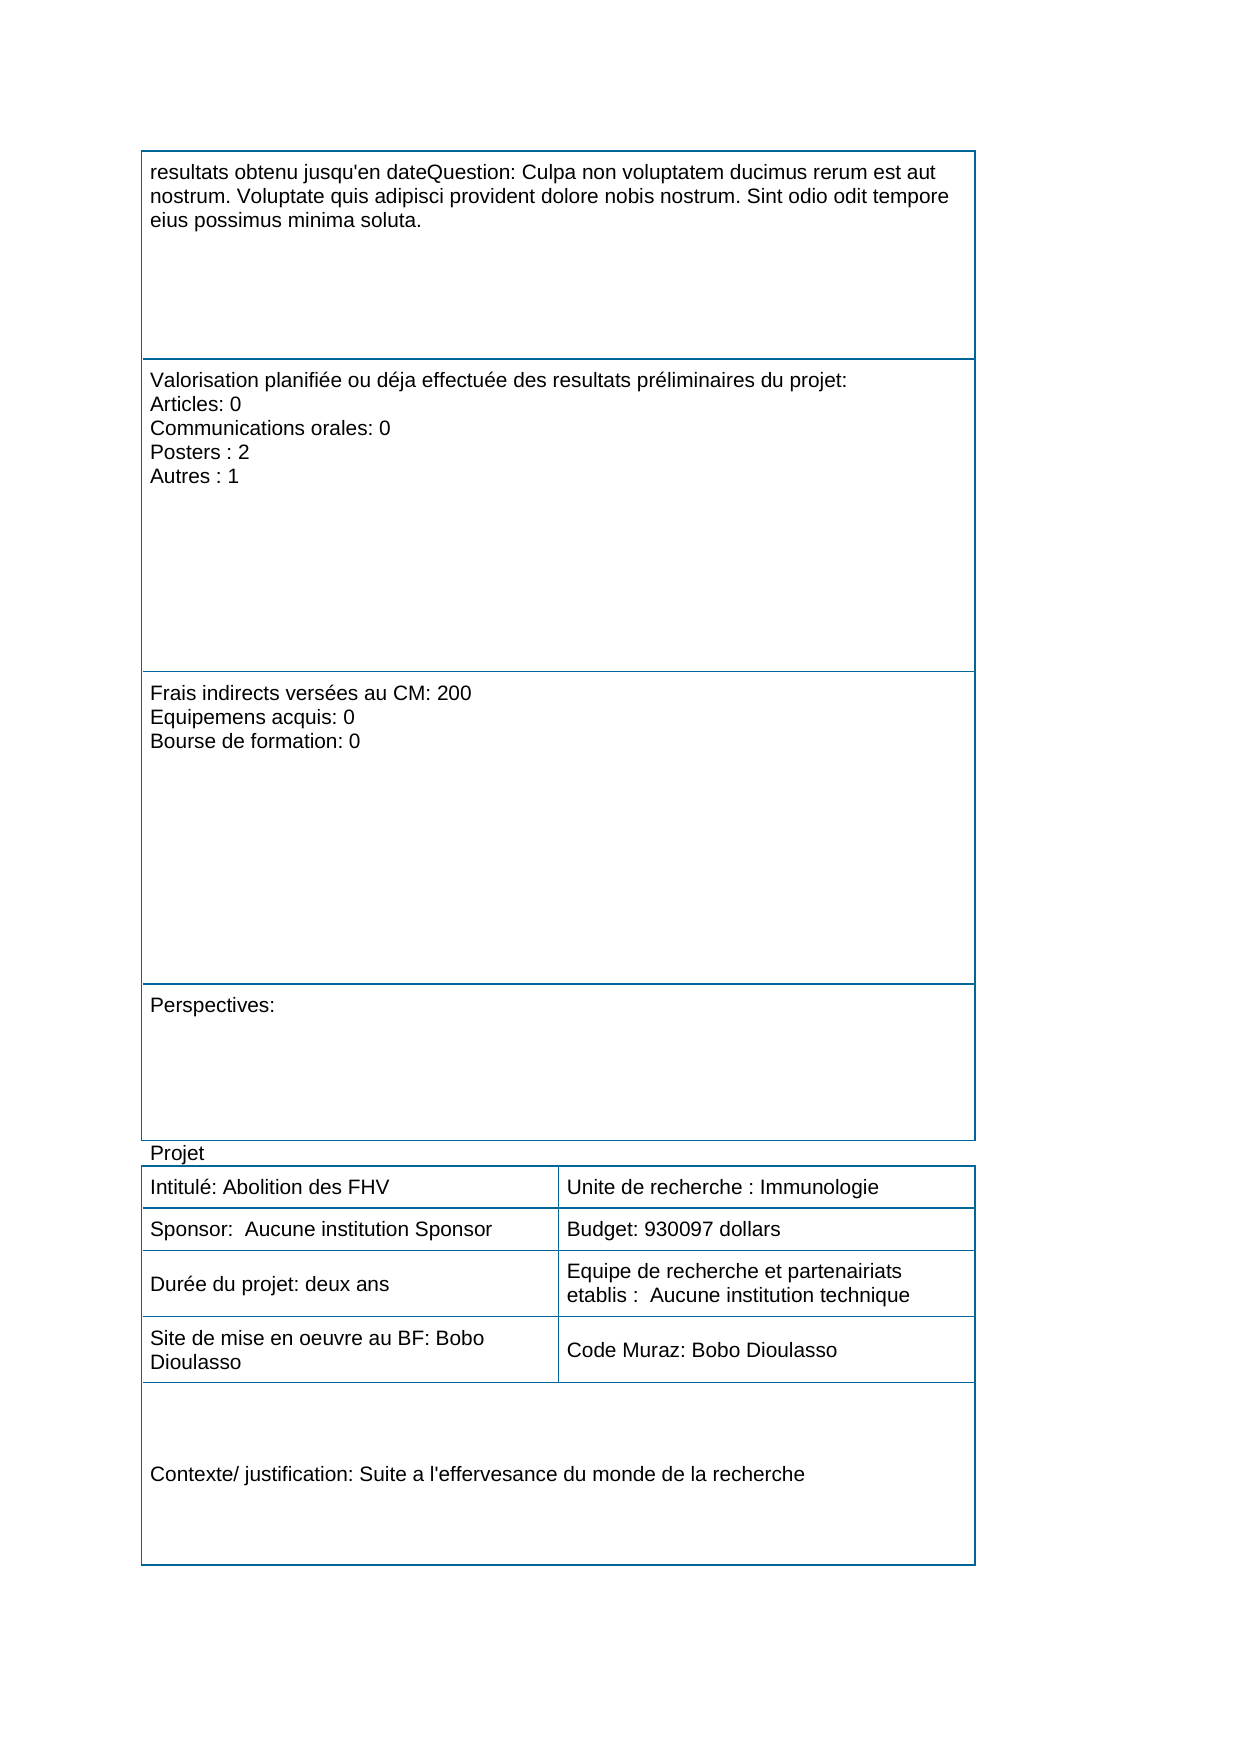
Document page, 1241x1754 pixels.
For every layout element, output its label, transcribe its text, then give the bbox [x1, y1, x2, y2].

table_cell Code Muraz: Bobo Dioulasso [559, 1317, 974, 1382]
table_header Intitulé: Abolition des FHV [142, 1167, 558, 1207]
table_header Unite de recherche : Immunologie [559, 1167, 974, 1207]
table_cell Budget: 930097 dollars [559, 1209, 974, 1249]
table_cell Sponsor: Aucune institution Sponsor [142, 1208, 558, 1249]
table_cell Frais indirects versées au CM: 200 Equipemens acquis: 0 Bourse de formation: 0 [142, 672, 974, 983]
table_cell resultats obtenu jusqu'en dateQuestion: Culpa non voluptatem ducimus rerum est aut nostrum. Voluptate quis adipisci provident dolore nobis nostrum. Sint odio odit tempore eius possimus minima soluta. [142, 152, 974, 358]
table_cell Equipe de recherche et partenairiats etablis : Aucune institution technique [559, 1251, 974, 1316]
table_cell Perspectives: [142, 984, 974, 1139]
table_cell Valorisation planifiée ou déja effectuée des resultats préliminaires du projet: Articles: 0 Communications orales: 0 Posters : 2 Autres : 1 [142, 359, 974, 671]
table_cell Durée du projet: deux ans [142, 1251, 558, 1316]
table_cell Contexte/ justification: Suite a l'effervesance du monde de la recherche [142, 1383, 974, 1564]
text Projet [150, 1141, 1090, 1165]
table_cell Site de mise en oeuvre au BF: Bobo Dioulasso [142, 1317, 558, 1382]
